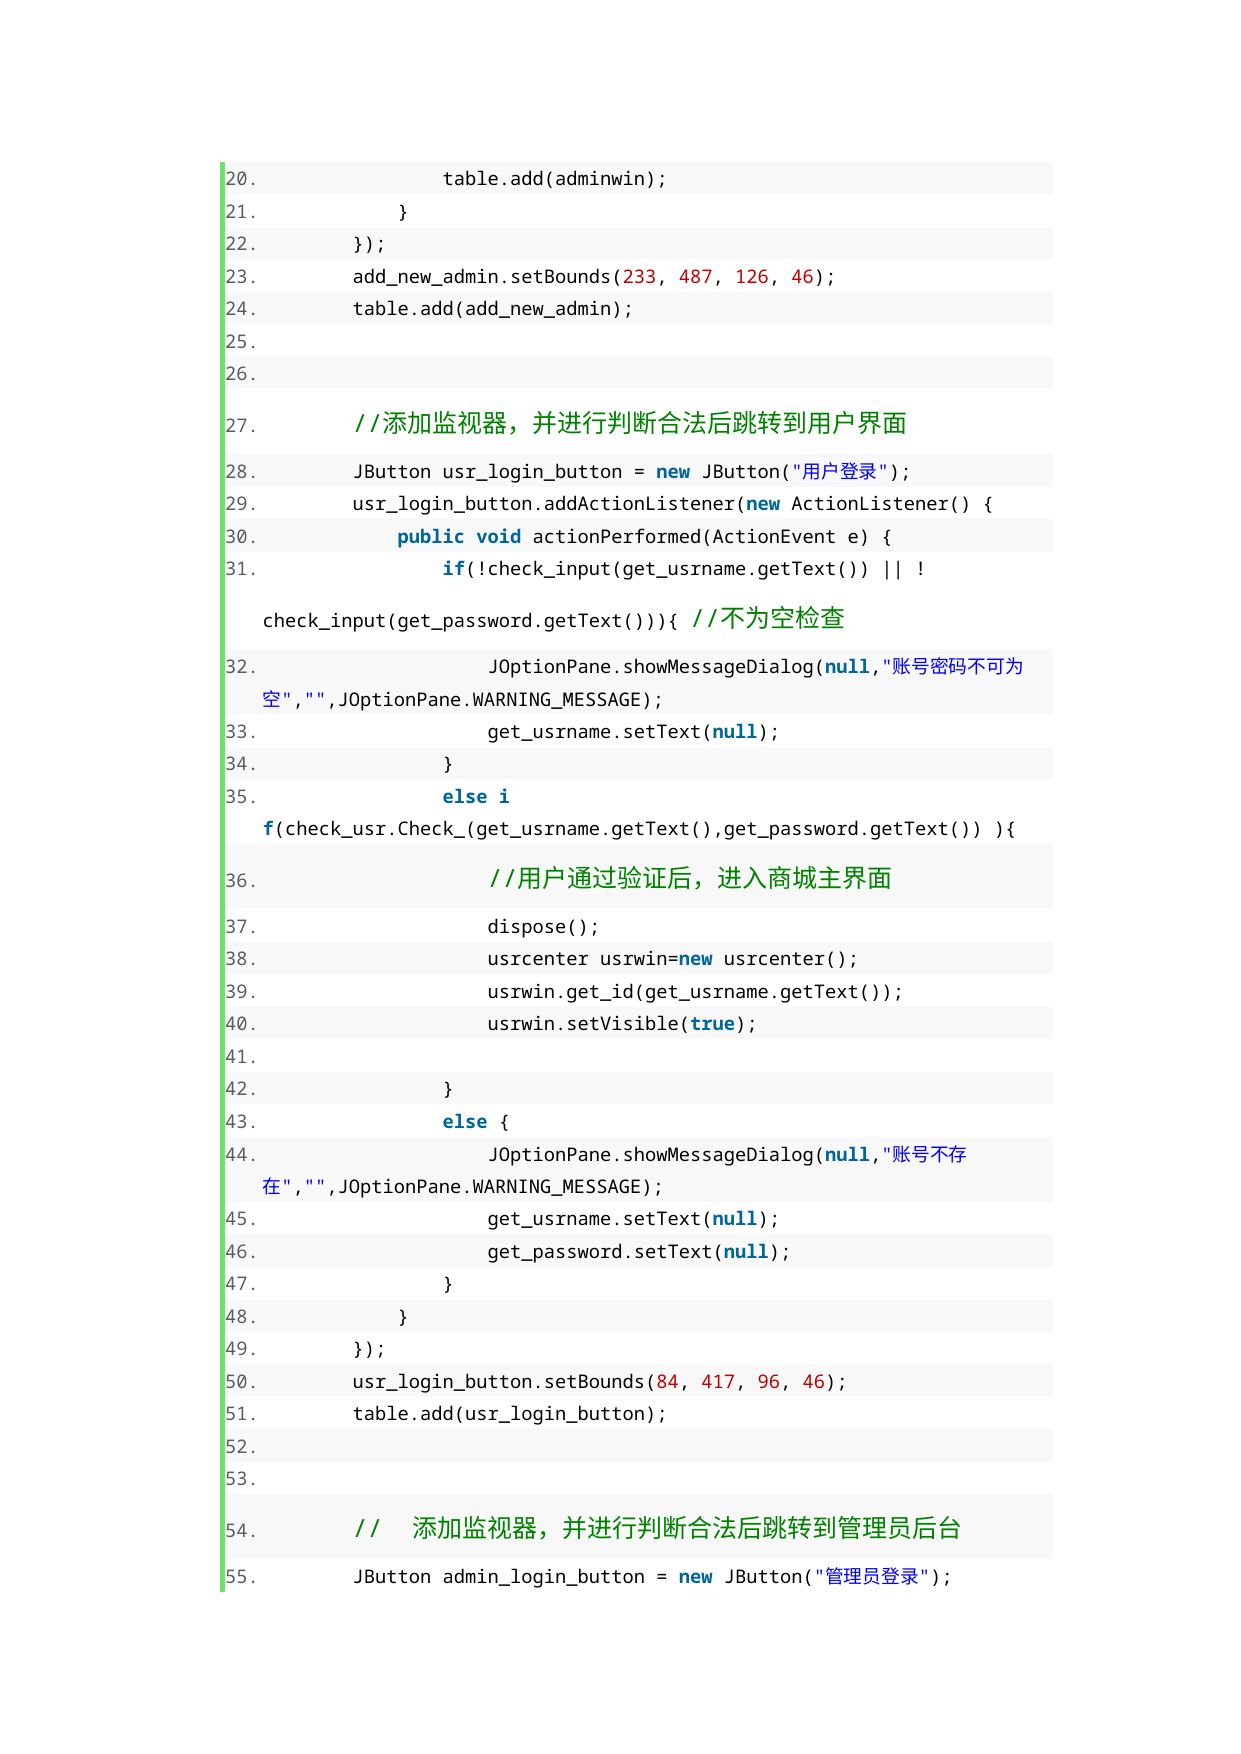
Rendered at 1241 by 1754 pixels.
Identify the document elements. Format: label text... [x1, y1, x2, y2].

list } [225, 747, 1053, 779]
list usrwin.get_id(get_usrname.getText()); [225, 974, 1053, 1007]
list }); [225, 227, 1053, 259]
list } [225, 194, 1053, 227]
list } [225, 1267, 1053, 1299]
list table.add(usr_login_button); [225, 1397, 1053, 1429]
list dispose(); [225, 909, 1053, 942]
list JOptionPane.showMessageDialog(null,"账号密码不可为空","",JOptionPane.WARNING_MESSAGE); [225, 649, 1053, 714]
list get_password.setText(null); [225, 1234, 1053, 1267]
list usrcenter usrwin=new usrcenter(); [225, 942, 1053, 974]
list else if(check_usr.Check_(get_usrname.getText(),get_password.getText()) ){ [225, 779, 1053, 844]
list public void actionPerformed(ActionEvent e) { [225, 519, 1053, 552]
list }); [225, 1332, 1053, 1364]
list usr_login_button.setBounds(84, 417, 96, 46); [225, 1364, 1053, 1397]
list else { [225, 1104, 1053, 1137]
list table.add(adminwin); [225, 162, 1053, 194]
list //用户通过验证后，进入商城主界面 [225, 844, 1053, 909]
list add_new_admin.setBounds(233, 487, 126, 46); [225, 259, 1053, 292]
list } [225, 1299, 1053, 1332]
list table.add(add_new_admin); [225, 292, 1053, 324]
list JButton usr_login_button = new JButton("用户登录"); [225, 454, 1053, 487]
list JOptionPane.showMessageDialog(null,"账号不存在","",JOptionPane.WARNING_MESSAGE); [225, 1137, 1053, 1202]
list //添加监视器，并进行判断合法后跳转到用户界面 [225, 389, 1053, 454]
list } [225, 1072, 1053, 1104]
list get_usrname.setText(null); [225, 714, 1053, 747]
list get_usrname.setText(null); [225, 1202, 1053, 1234]
list JButton admin_login_button = new JButton("管理员登录"); [225, 1559, 1053, 1592]
list usrwin.setVisible(true); [225, 1007, 1053, 1039]
list usr_login_button.addActionListener(new ActionListener() { [225, 487, 1053, 519]
list if(!check_input(get_usrname.getText()) || !check_input(get_password.getText())){ //不为空检查 [225, 552, 1053, 649]
list // 添加监视器，并进行判断合法后跳转到管理员后台 [225, 1494, 1053, 1559]
